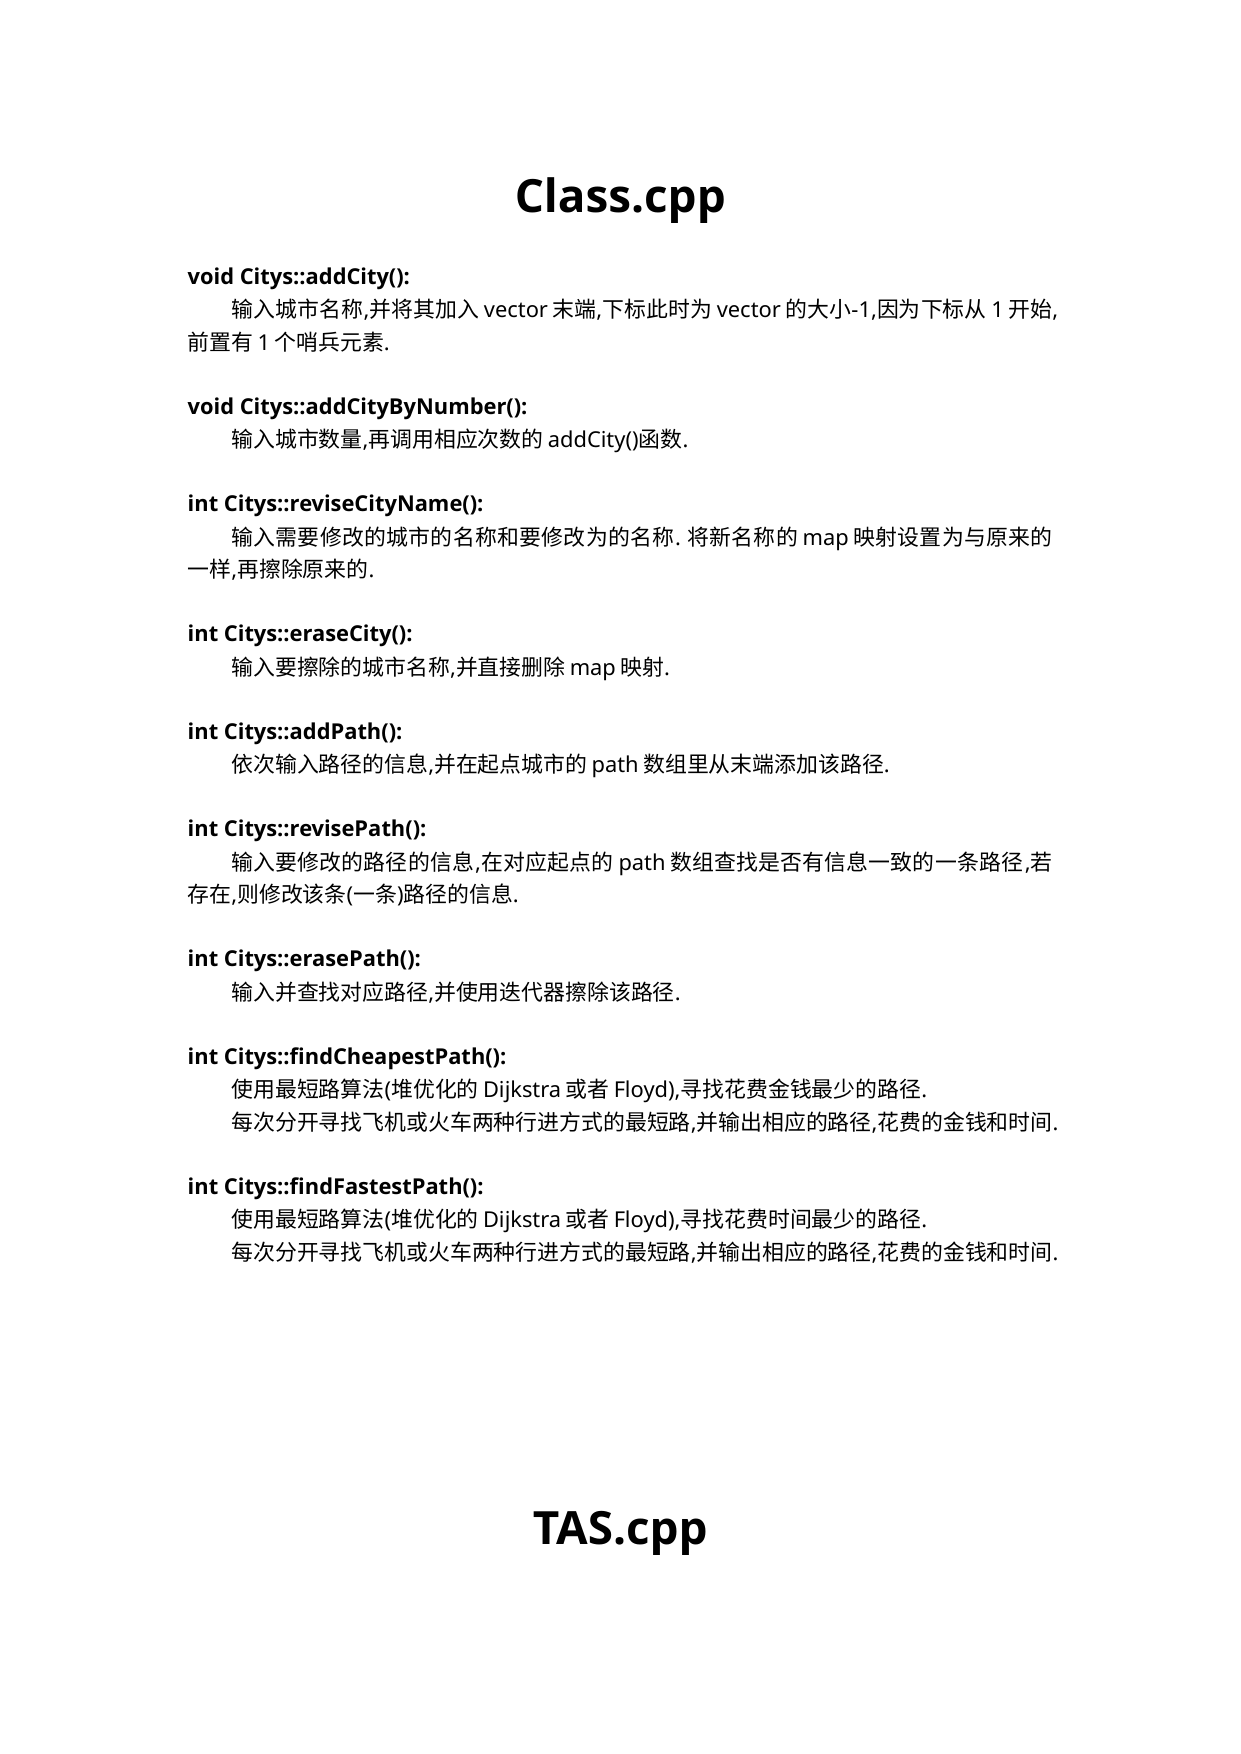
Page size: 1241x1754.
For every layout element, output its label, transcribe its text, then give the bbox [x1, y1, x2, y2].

text int Citys::findFastestPath(): [187, 1169, 1053, 1202]
text void Citys::addCityByNumber(): [187, 389, 1053, 422]
text int Citys::revisePath(): [187, 812, 1053, 844]
text 每次分开寻找飞机或火车两种行进方式的最短路,并输出相应的路径,花费的金钱和时间. [187, 1234, 1053, 1267]
text 使用最短路算法(堆优化的Dijkstra或者Floyd),寻找花费时间最少的路径. [187, 1202, 1053, 1234]
text int Citys::findCheapestPath(): [187, 1039, 1053, 1072]
text void Citys::addCity(): [187, 259, 1053, 292]
text Class.cpp [187, 162, 1053, 227]
text 输入要擦除的城市名称,并直接删除map映射. [187, 649, 1053, 682]
text 依次输入路径的信息,并在起点城市的path数组里从末端添加该路径. [187, 747, 1053, 779]
text 每次分开寻找飞机或火车两种行进方式的最短路,并输出相应的路径,花费的金钱和时间. [187, 1104, 1053, 1137]
text 输入城市数量,再调用相应次数的addCity()函数. [187, 422, 1053, 454]
text int Citys::eraseCity(): [187, 617, 1053, 649]
text 输入并查找对应路径,并使用迭代器擦除该路径. [187, 974, 1053, 1007]
text int Citys::addPath(): [187, 714, 1053, 747]
text 输入需要修改的城市的名称和要修改为的名称. 将新名称的map映射设置为与原来的一样,再擦除原来的. [187, 519, 1053, 584]
text TAS.cpp [187, 1494, 1053, 1559]
text int Citys::reviseCityName(): [187, 487, 1053, 519]
text 使用最短路算法(堆优化的Dijkstra或者Floyd),寻找花费金钱最少的路径. [187, 1072, 1053, 1104]
text int Citys::erasePath(): [187, 942, 1053, 974]
text 输入城市名称,并将其加入vector末端,下标此时为vector的大小-1,因为下标从1开始,前置有1个哨兵元素. [187, 292, 1053, 357]
text 输入要修改的路径的信息,在对应起点的path数组查找是否有信息一致的一条路径,若存在,则修改该条(一条)路径的信息. [187, 844, 1053, 909]
